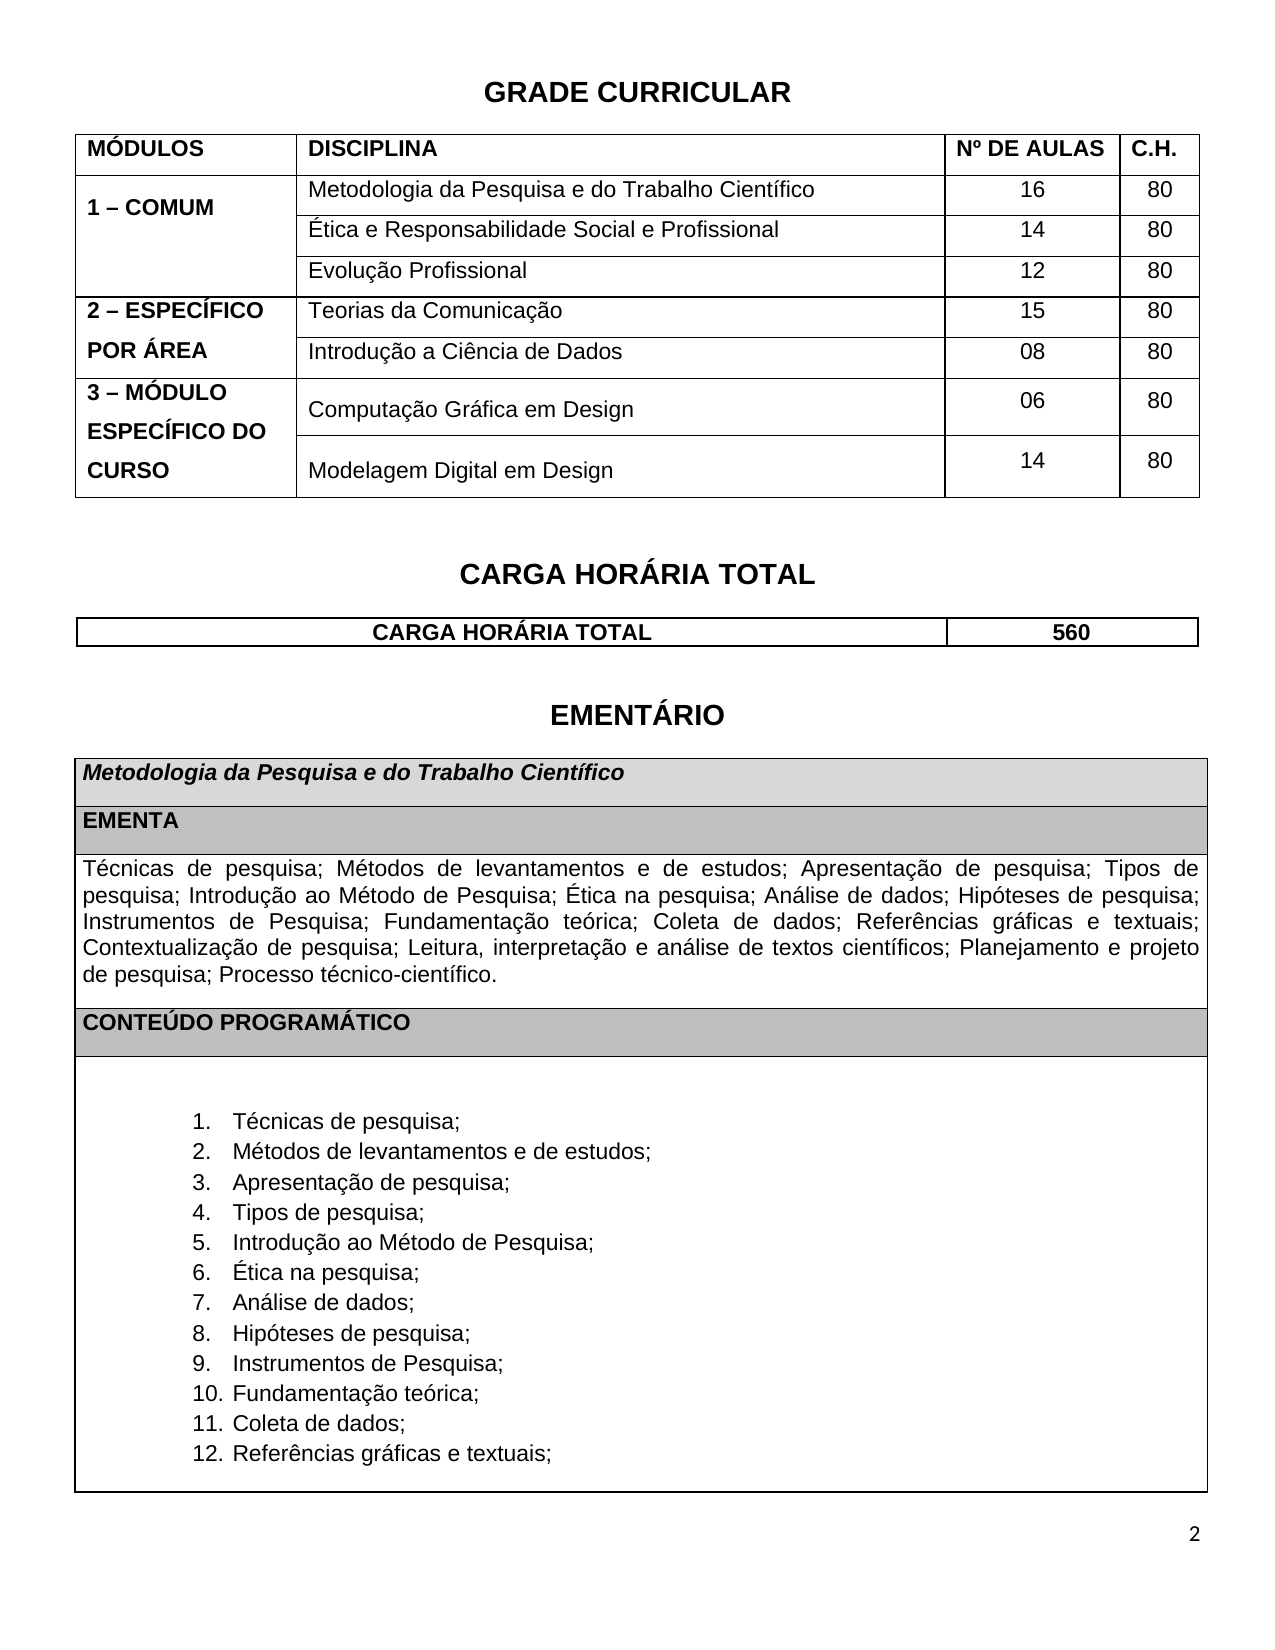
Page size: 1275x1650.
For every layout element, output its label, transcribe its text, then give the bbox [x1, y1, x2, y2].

table_cell CONTEÚDO PROGRAMÁTICO [76, 1009, 1207, 1056]
table_cell 14 [946, 216, 1119, 256]
table_cell 80 [1121, 298, 1199, 337]
table_cell Introdução a Ciência de Dados [297, 338, 944, 377]
table_cell Ética e Responsabilidade Social e Profissional [297, 216, 944, 256]
table_cell 12 [946, 257, 1119, 296]
table_cell 1 – COMUM [76, 176, 296, 296]
table_cell 15 [946, 298, 1119, 337]
table_cell 80 [1121, 176, 1199, 215]
text GRADE CURRICULAR [75, 75, 1200, 108]
table_cell 80 [1121, 257, 1199, 296]
table_header 560 [948, 619, 1197, 645]
table_header Nº DE AULAS [946, 135, 1119, 175]
table_cell 08 [946, 338, 1119, 377]
table_cell Teorias da Comunicação [297, 298, 944, 337]
table_cell EMENTA [76, 807, 1207, 854]
table_cell 80 [1121, 436, 1199, 497]
table_cell 3 – MÓDULO ESPECÍFICO DO CURSO [76, 379, 296, 497]
table_cell 80 [1121, 216, 1199, 256]
table_cell Modelagem Digital em Design [297, 436, 944, 497]
table_header CARGA HORÁRIA TOTAL [78, 619, 946, 645]
table_header MÓDULOS [76, 135, 296, 175]
table_cell 2 – ESPECÍFICO POR ÁREA [76, 298, 296, 377]
table_header Metodologia da Pesquisa e do Trabalho Científico [76, 759, 1207, 806]
table_cell Evolução Profissional [297, 257, 944, 296]
table_cell Metodologia da Pesquisa e do Trabalho Científico [297, 176, 944, 215]
text EMENTÁRIO [75, 698, 1200, 732]
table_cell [76, 1057, 1207, 1491]
table_header DISCIPLINA [297, 135, 944, 175]
table_cell 80 [1121, 379, 1199, 435]
text CARGA HORÁRIA TOTAL [75, 557, 1200, 591]
table_header C.H. [1121, 135, 1199, 175]
table_cell 06 [946, 379, 1119, 435]
table_cell 80 [1121, 338, 1199, 377]
table_cell 14 [946, 436, 1119, 497]
table_cell 16 [946, 176, 1119, 215]
table_cell Computação Gráfica em Design [297, 379, 944, 435]
